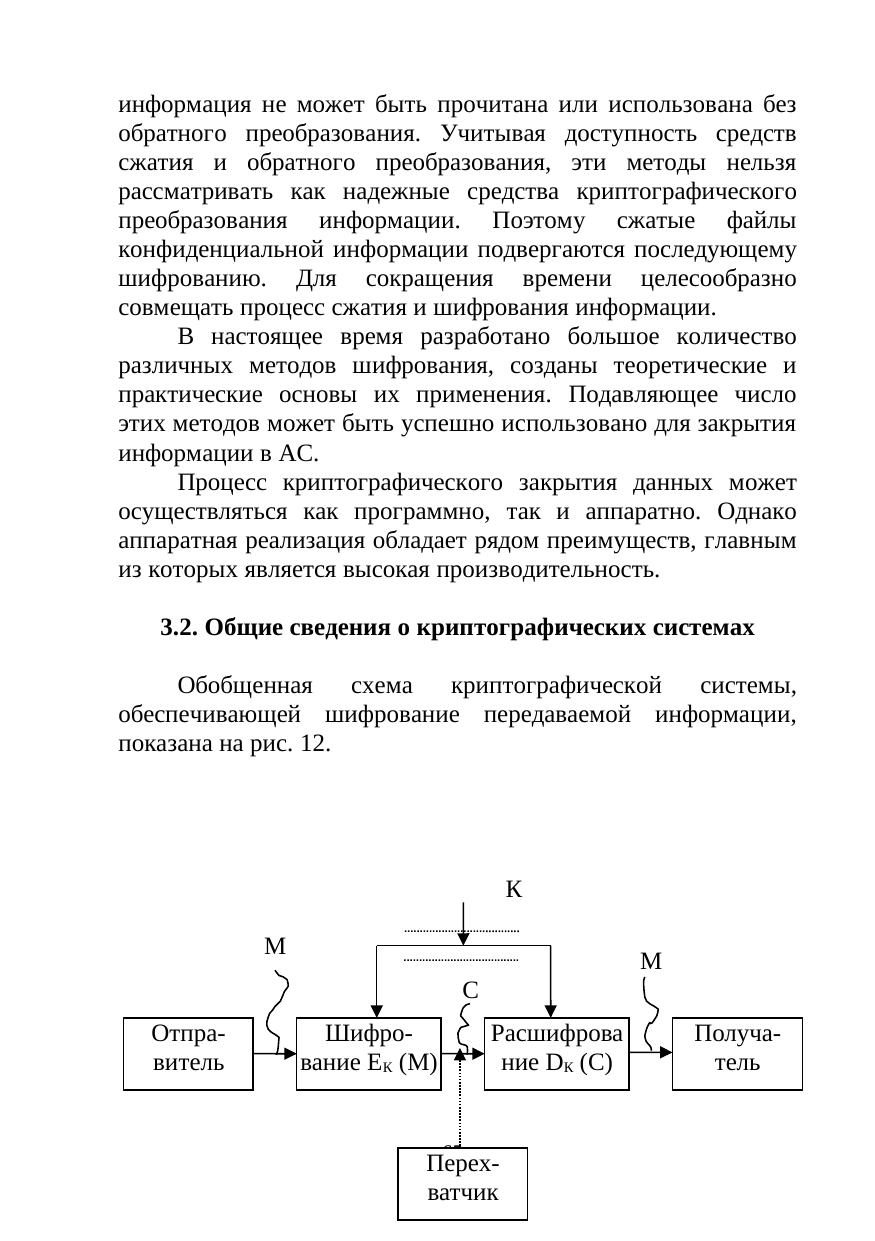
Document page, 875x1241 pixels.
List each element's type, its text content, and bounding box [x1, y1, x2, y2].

text 3.2. Общие сведения о криптографических системах [118, 612, 797, 641]
text В настоящее время разработано большое количество различных методов шифрования, созданы теоретические и практические основы их применения. Подавляющее число этих методов может быть успешно использовано для закрытия информации в АС. [118, 321, 797, 466]
text Обобщенная схема криптографической системы, обеспечивающей шифрование передаваемой информации, показана на рис. 12. [118, 670, 797, 757]
text Процесс криптографического закрытия данных может осуществляться как программно, так и аппаратно. Однако аппаратная реализация обладает рядом преимуществ, главным из которых является высокая производительность. [118, 466, 797, 583]
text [118, 89, 797, 321]
